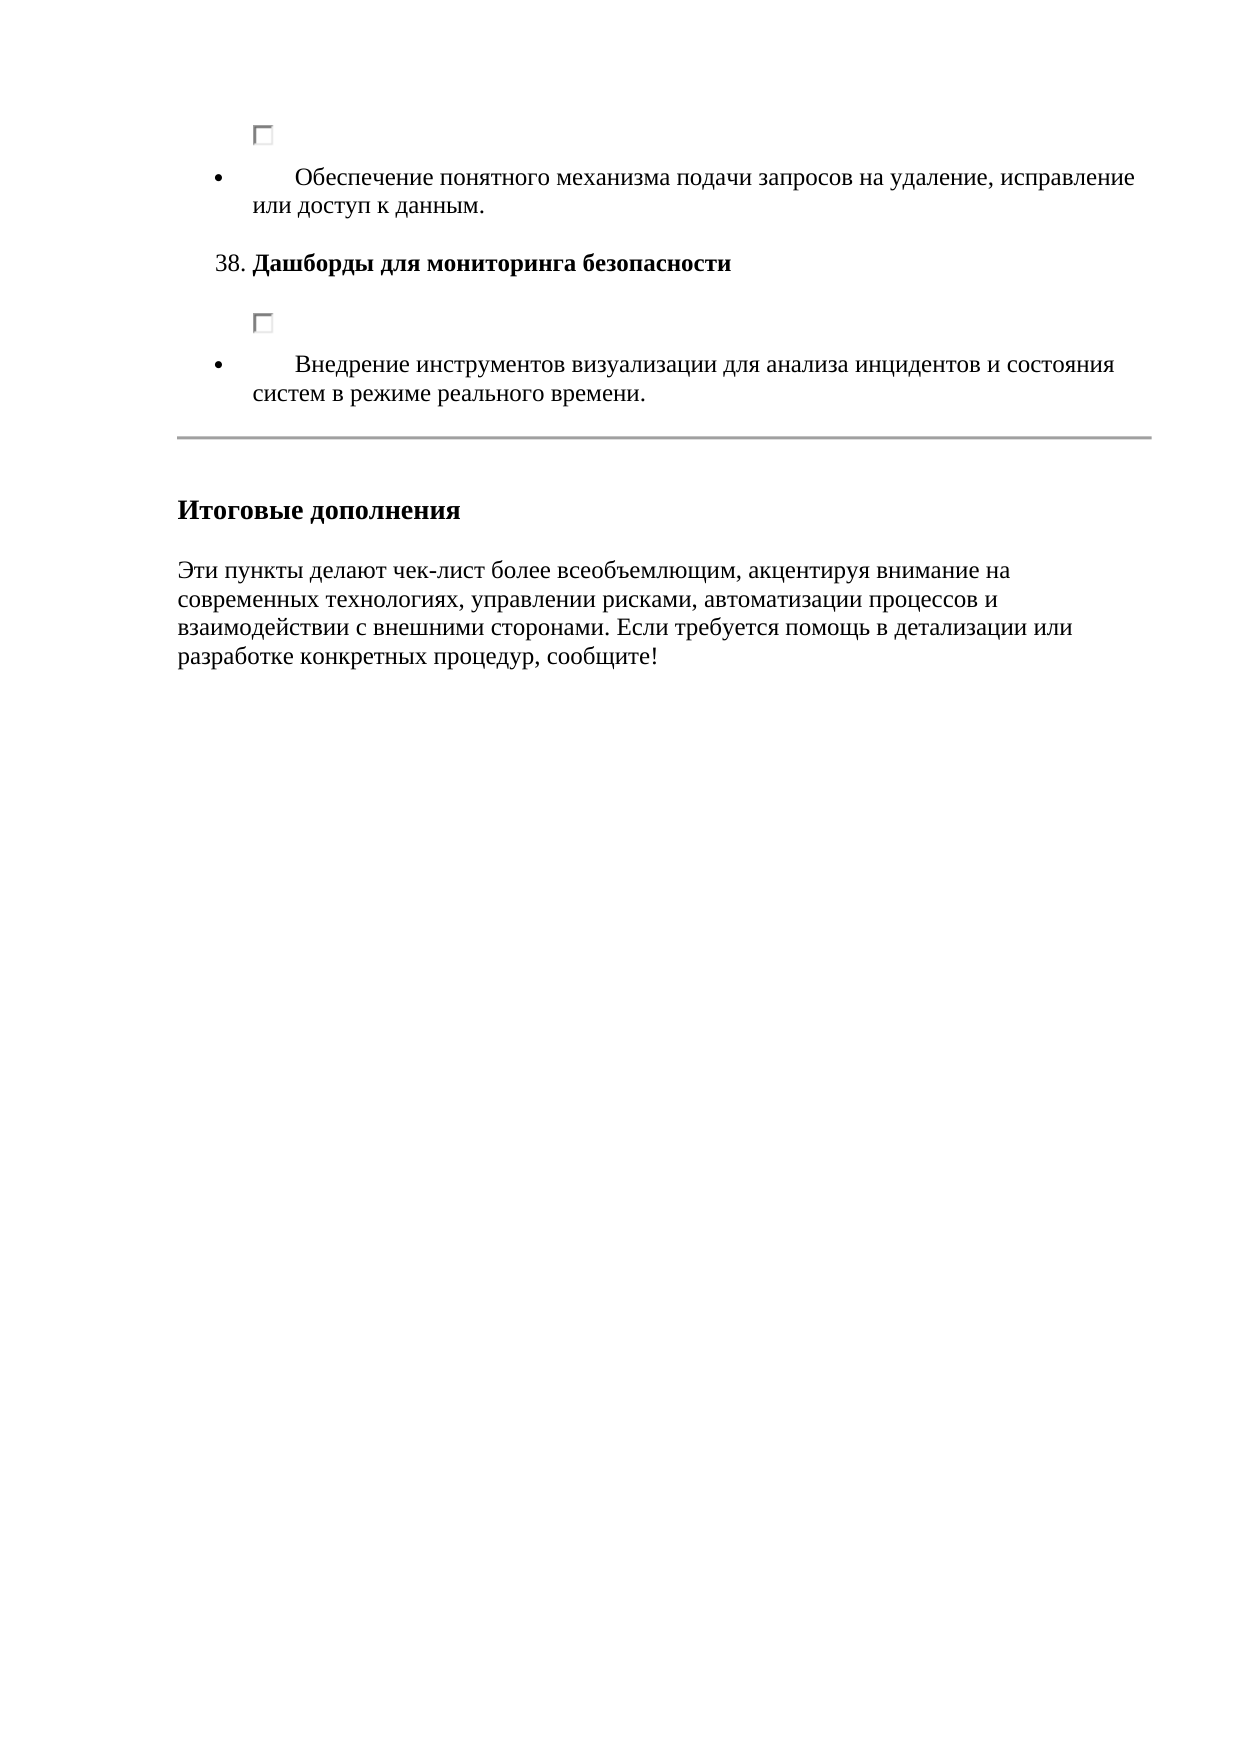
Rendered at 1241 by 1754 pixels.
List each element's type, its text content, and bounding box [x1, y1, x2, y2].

text Итоговые дополнения [177, 493, 1152, 526]
text Эти пункты делают чек-лист более всеобъемлющим, акцентируя внимание на современных технологиях, управлении рисками, автоматизации процессов и взаимодействии с внешними сторонами. Если требуется помощь в детализации или разработке конкретных процедур, сообщите! [177, 555, 1152, 670]
list Внедрение инструментов визуализации для анализа инцидентов и состояния систем в режиме реального времени. [215, 306, 1152, 407]
list Дашборды для мониторинга безопасности [215, 248, 1152, 277]
list Обеспечение понятного механизма подачи запросов на удаление, исправление или доступ к данным. [215, 118, 1152, 219]
